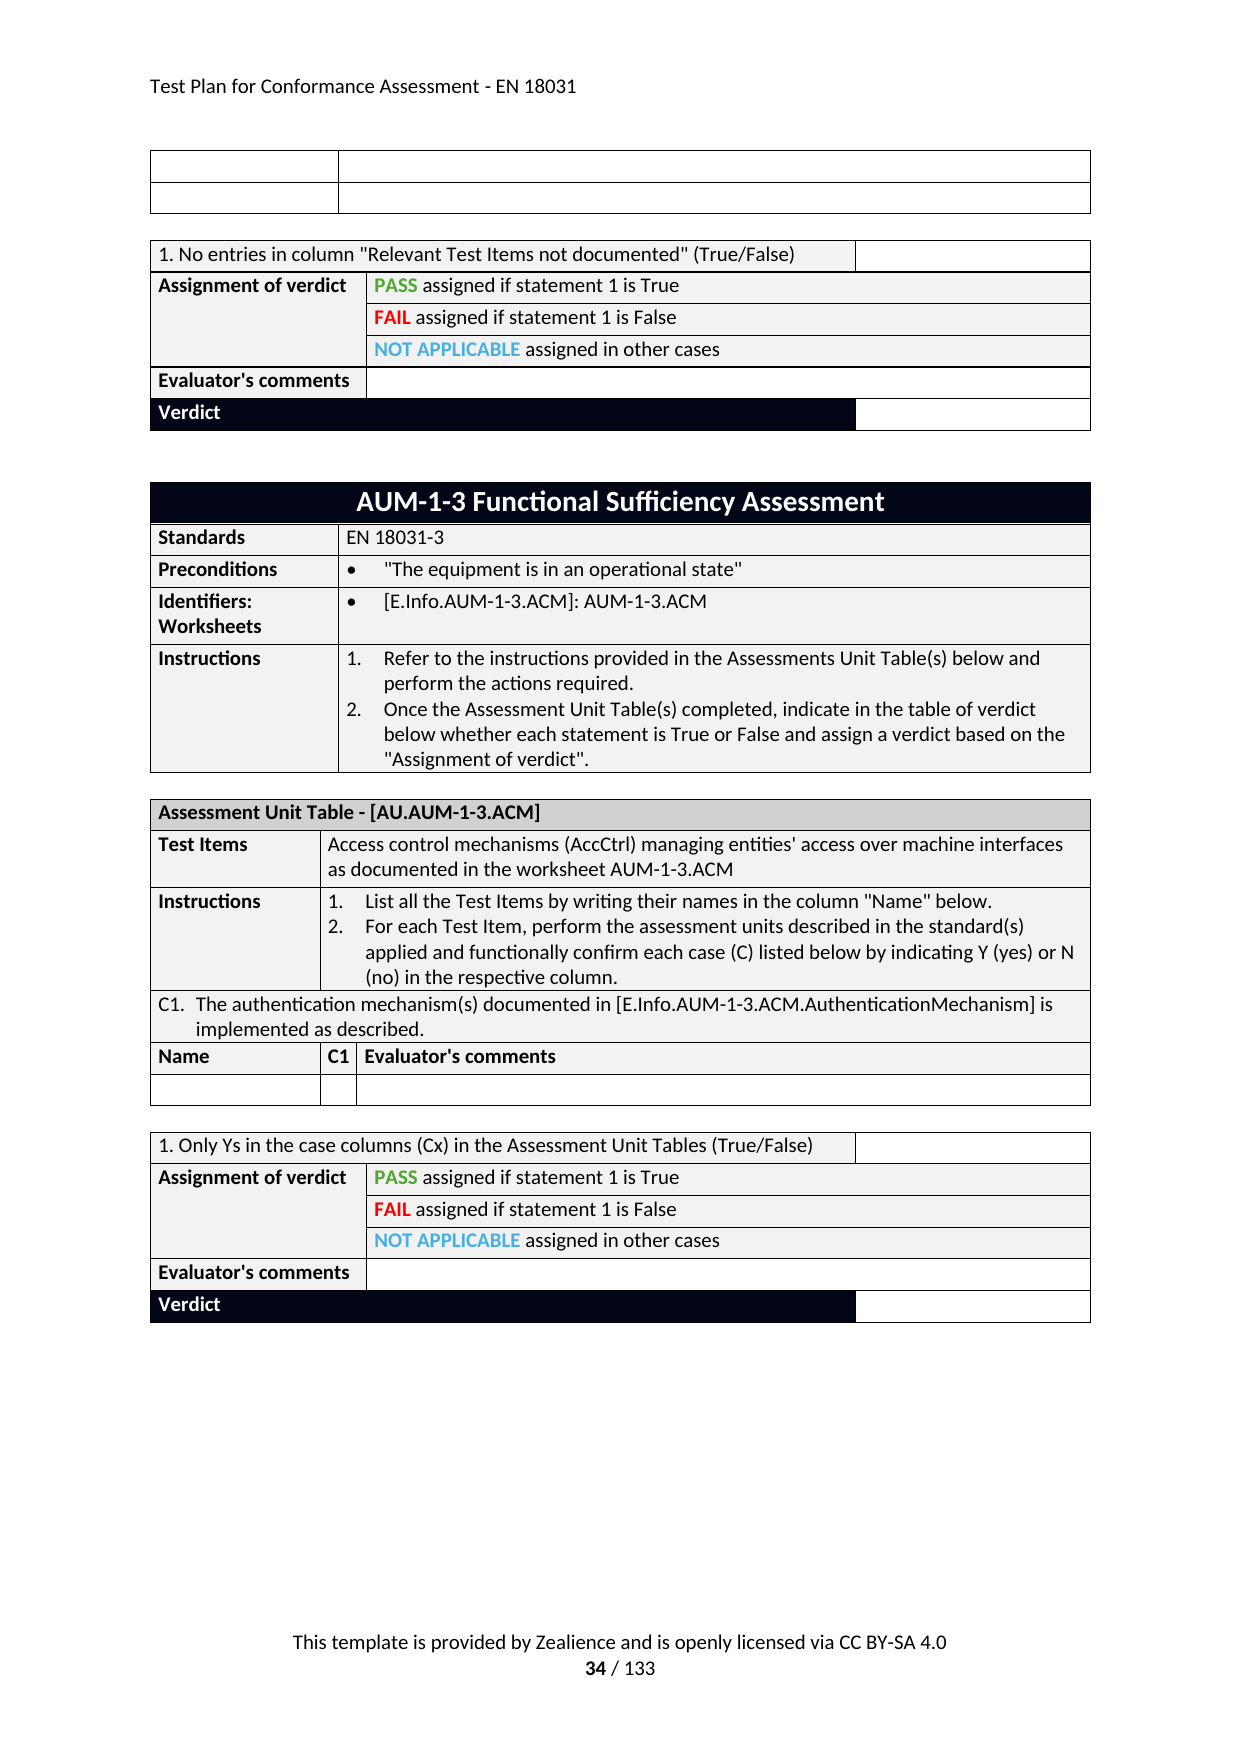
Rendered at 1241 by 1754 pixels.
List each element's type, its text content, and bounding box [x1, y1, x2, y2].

table_cell Instructions [151, 645, 338, 772]
table_cell FAIL assigned if statement 1 is False [367, 1196, 1090, 1227]
table_cell Refer to the instructions provided in the Assessments Unit Table(s) below and perform the actions required. Once the Assessment Unit Table(s) completed, indicate in the table of verdict below whether each statement is True or False and assign a verdict based on the "Assignment of verdict". [339, 645, 1090, 772]
table_cell Verdict [151, 1291, 855, 1322]
table_cell NOT APPLICABLE assigned in other cases [367, 1228, 1090, 1258]
table_header 1. No entries in column "Relevant Test Items not documented" (True/False) [151, 241, 855, 271]
table_cell [151, 151, 338, 182]
table_cell EN 18031-3 [339, 525, 1090, 555]
table_cell NOT APPLICABLE assigned in other cases [367, 336, 1090, 366]
table_cell Test Items [151, 831, 320, 887]
table_header [856, 241, 1090, 271]
table_cell [367, 368, 1090, 398]
table_cell Identifiers: Worksheets [151, 588, 338, 644]
table_cell Evaluator's comments [151, 1259, 366, 1290]
table_cell Assignment of verdict [151, 1164, 366, 1258]
table_header Assessment Unit Table - [AU.AUM-1-3.ACM] [151, 800, 1090, 830]
table_header 1. Only Ys in the case columns (Cx) in the Assessment Unit Tables (True/False) [151, 1133, 855, 1163]
table_cell [856, 399, 1090, 430]
table_cell [357, 1075, 1090, 1105]
table_cell [151, 1075, 320, 1105]
table_cell [151, 183, 338, 213]
table_cell Assignment of verdict [151, 273, 366, 366]
table_cell The authentication mechanism(s) documented in [E.Info.AUM-1-3.ACM.AuthenticationMechanism] is implemented as described. [151, 991, 1090, 1042]
table_header [856, 1133, 1090, 1163]
table_cell "The equipment is in an operational state" [339, 556, 1090, 587]
table_cell Name [151, 1043, 320, 1073]
table_cell PASS assigned if statement 1 is True [367, 1164, 1090, 1195]
table_cell PASS assigned if statement 1 is True [367, 273, 1090, 303]
table_cell C1 [321, 1043, 356, 1073]
table_cell Evaluator's comments [357, 1043, 1090, 1073]
table_cell Standards [151, 525, 338, 555]
table_cell Instructions [151, 888, 320, 990]
table_cell [856, 1291, 1090, 1322]
table_cell [339, 183, 1090, 213]
table_cell FAIL assigned if statement 1 is False [367, 304, 1090, 335]
table_cell [E.Info.AUM-1-3.ACM]: AUM-1-3.ACM [339, 588, 1090, 644]
table_header AUM-1-3 Functional Sufficiency Assessment [151, 483, 1090, 523]
table_cell Preconditions [151, 556, 338, 587]
table_cell Evaluator's comments [151, 368, 366, 398]
table_cell [321, 1075, 356, 1105]
table_cell [367, 1259, 1090, 1290]
table_cell Access control mechanisms (AccCtrl) managing entities' access over machine interfaces as documented in the worksheet AUM-1-3.ACM [321, 831, 1090, 887]
table_cell [339, 151, 1090, 182]
table_cell Verdict [151, 399, 855, 430]
table_cell List all the Test Items by writing their names in the column "Name" below. For each Test Item, perform the assessment units described in the standard(s) applied and functionally confirm each case (C) listed below by indicating Y (yes) or N (no) in the respective column. [321, 888, 1090, 990]
